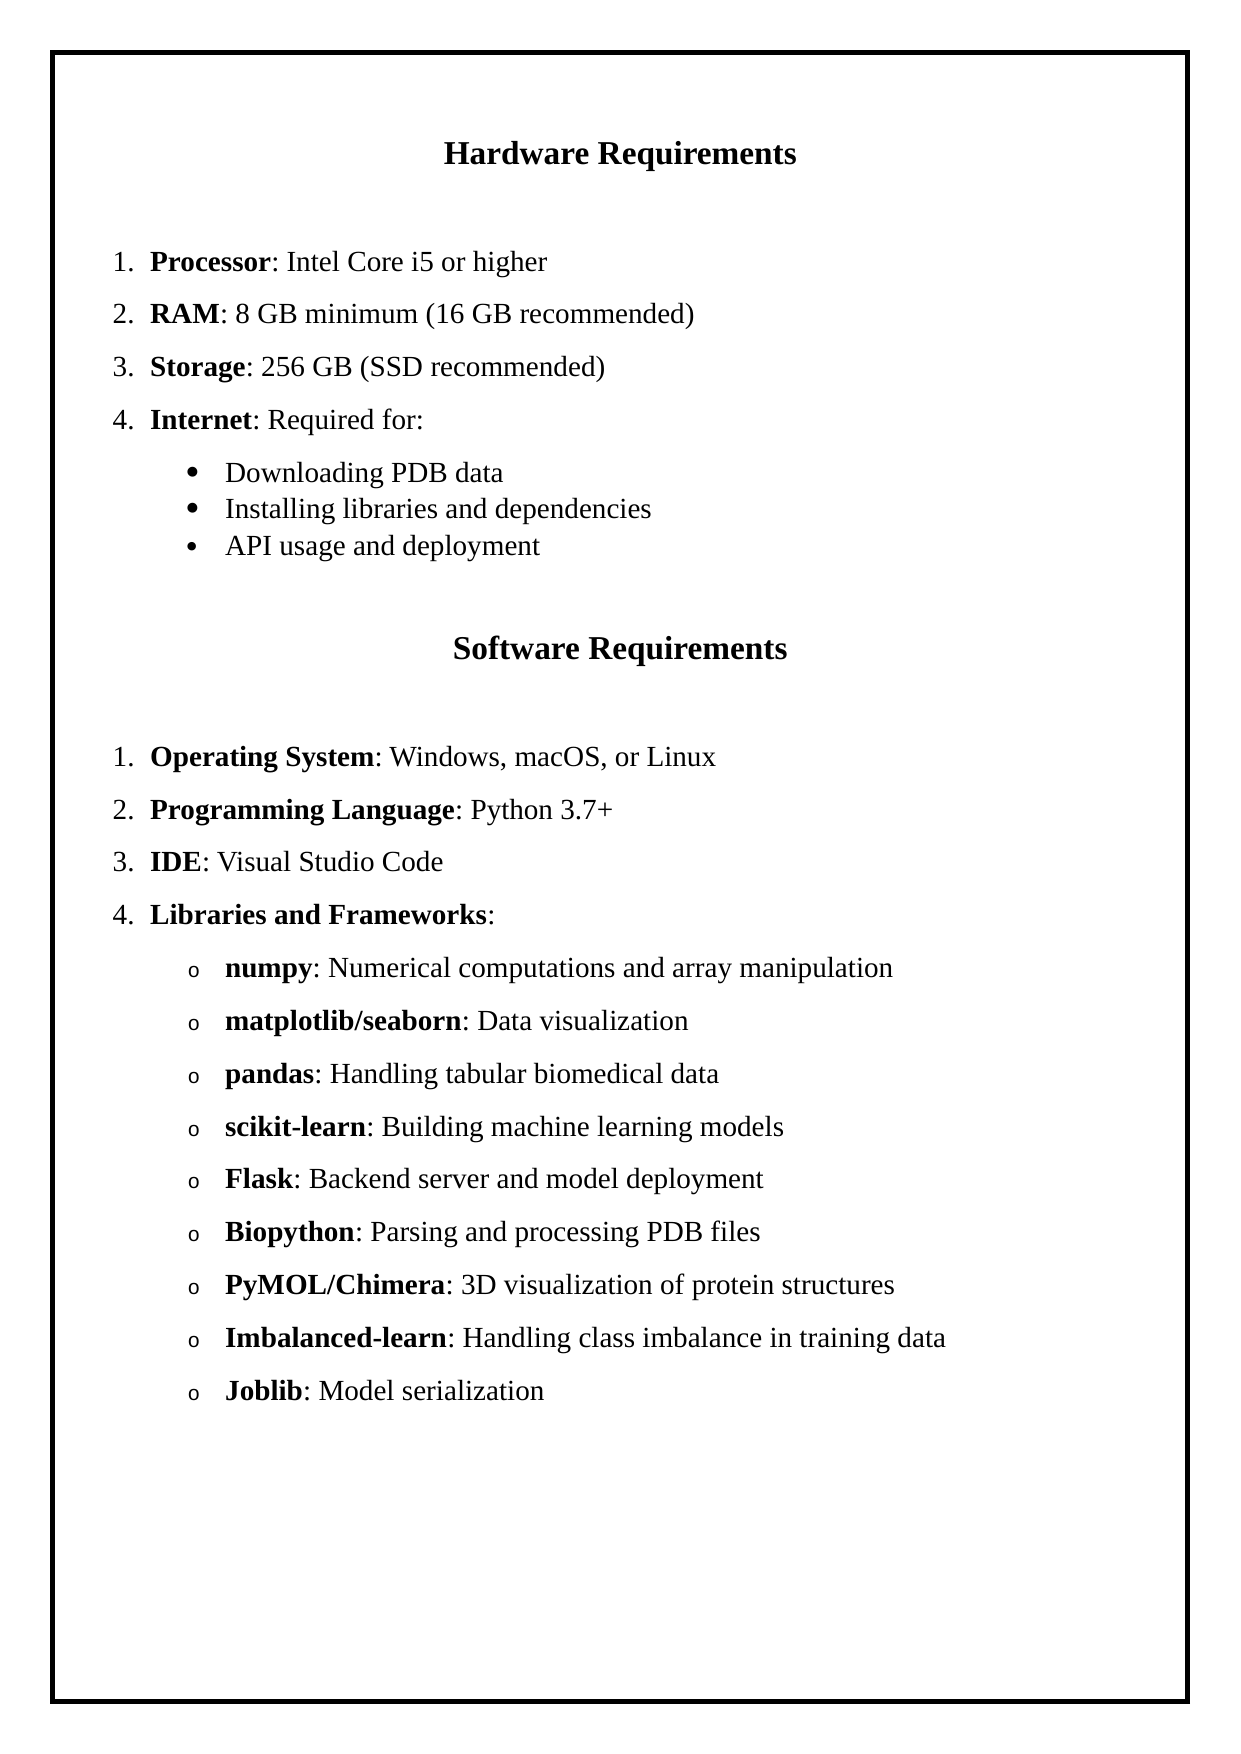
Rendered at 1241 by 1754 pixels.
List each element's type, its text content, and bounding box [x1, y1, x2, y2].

list Programming Language: Python 3.7+ [112, 792, 1165, 825]
list Processor: Intel Core i5 or higher [112, 244, 1165, 277]
list matplotlib/seaborn: Data visualization [187, 1003, 1165, 1037]
list Internet: Required for: [112, 402, 1165, 436]
list Storage: 256 GB (SSD recommended) [112, 349, 1165, 383]
list RAM: 8 GB minimum (16 GB recommended) [112, 297, 1165, 330]
list API usage and deployment [187, 528, 1165, 561]
list PyMOL/Chimera: 3D visualization of protein structures [187, 1267, 1165, 1301]
list Imbalanced-learn: Handling class imbalance in training data [187, 1320, 1165, 1353]
list numpy: Numerical computations and array manipulation [187, 950, 1165, 984]
list Operating System: Windows, macOS, or Linux [112, 739, 1165, 772]
list scikit-learn: Building machine learning models [187, 1109, 1165, 1142]
text Hardware Requirements [75, 133, 1165, 171]
list Libraries and Frameworks: [112, 897, 1165, 931]
text Software Requirements [75, 628, 1165, 666]
list pandas: Handling tabular biomedical data [187, 1056, 1165, 1089]
list Downloading PDB data [187, 455, 1165, 489]
list Biopython: Parsing and processing PDB files [187, 1214, 1165, 1248]
list Joblib: Model serialization [187, 1373, 1165, 1406]
list IDE: Visual Studio Code [112, 844, 1165, 878]
list Flask: Backend server and model deployment [187, 1161, 1165, 1195]
list Installing libraries and dependencies [187, 491, 1165, 525]
